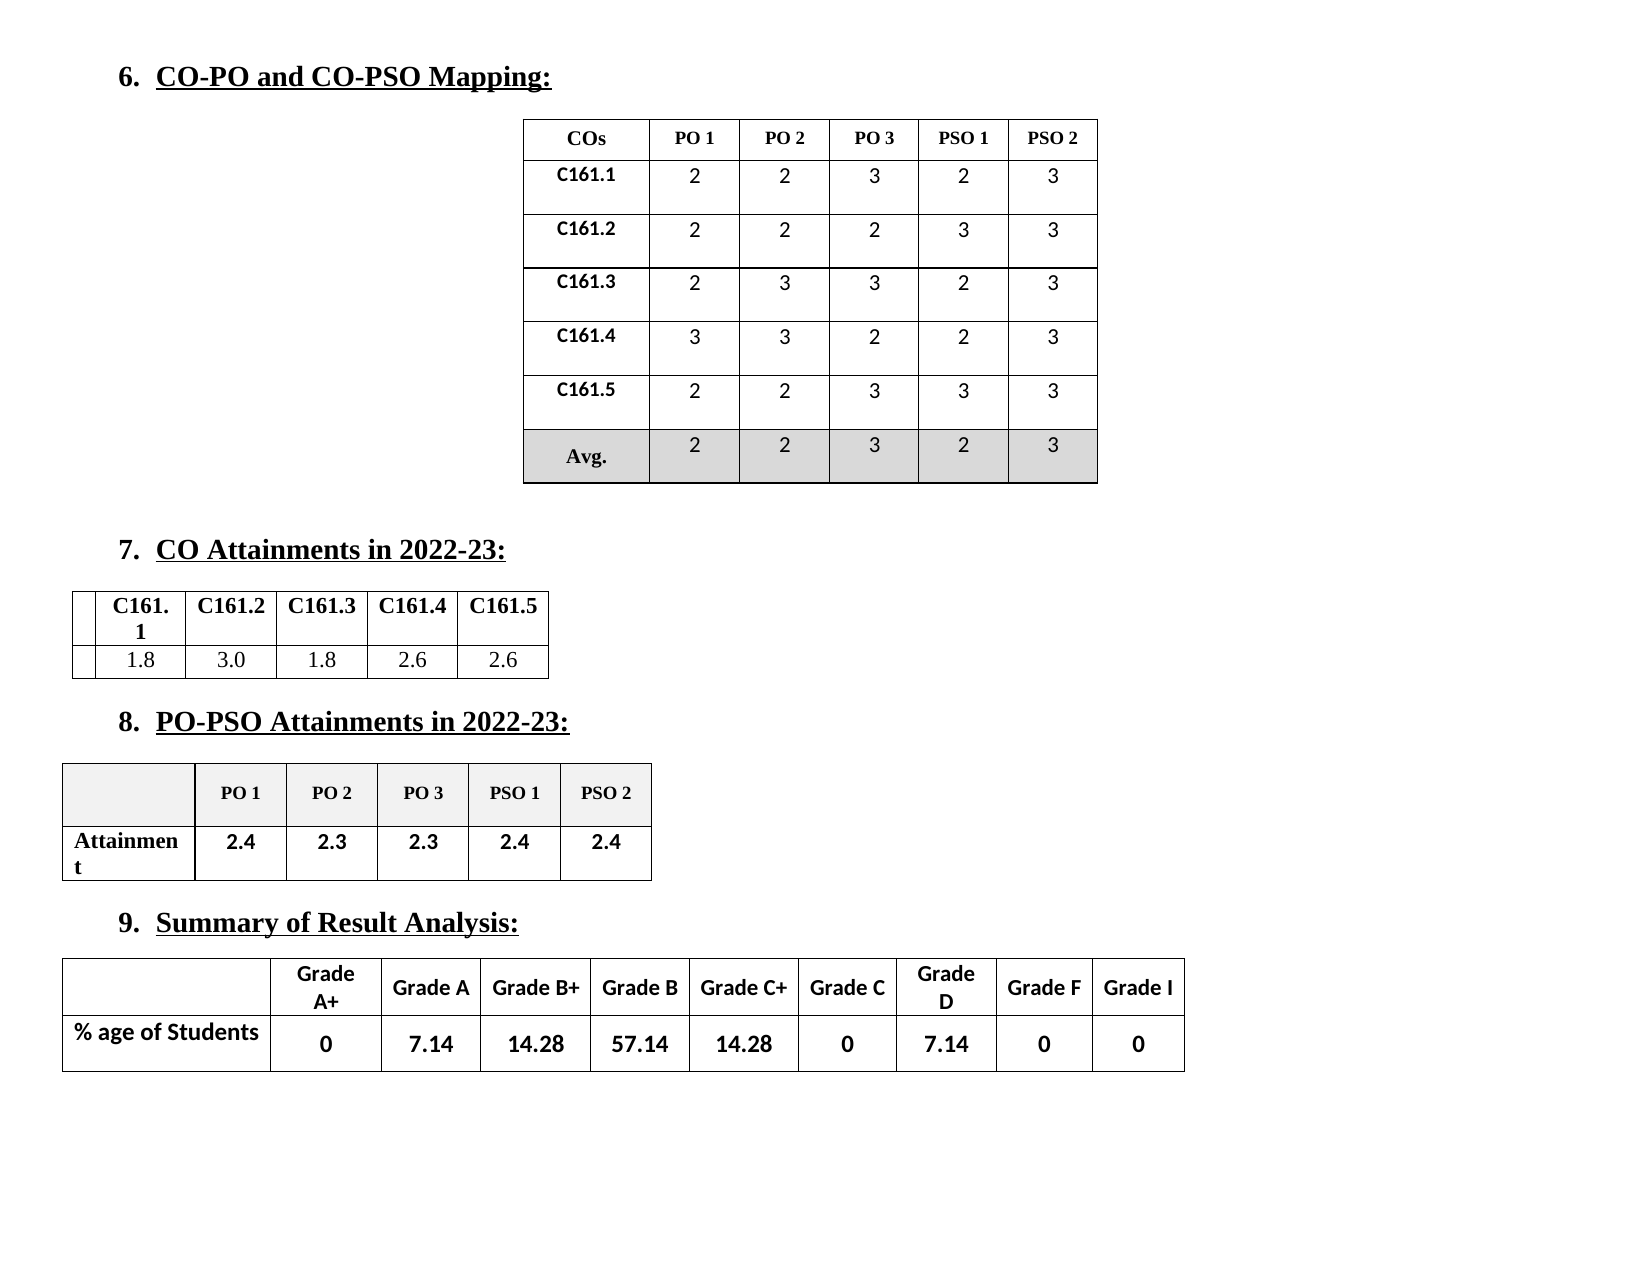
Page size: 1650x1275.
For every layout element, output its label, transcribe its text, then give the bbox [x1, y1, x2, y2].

table_header Grade F [997, 959, 1092, 1015]
table_cell 3 [1009, 322, 1097, 375]
table_cell [73, 646, 95, 678]
table_header [73, 592, 95, 645]
table_cell 2.4 [561, 827, 651, 879]
table_cell 2 [919, 161, 1008, 214]
table_cell 2.6 [368, 646, 457, 678]
table_cell 14.28 [481, 1016, 590, 1071]
table_header PO 1 [650, 120, 739, 160]
table_cell 1.8 [96, 646, 185, 678]
table_cell 2.6 [458, 646, 548, 678]
table_cell Attainment [63, 827, 194, 879]
table_header Grade I [1093, 959, 1184, 1015]
table_cell 3 [740, 322, 829, 375]
table_header COs [524, 120, 649, 160]
table_cell 3 [919, 215, 1008, 267]
table_cell 2 [830, 322, 918, 375]
list Summary of Result Analysis: [118, 906, 1547, 939]
table_header PO 2 [740, 120, 829, 160]
table_header Grade B+ [481, 959, 590, 1015]
table_cell 3 [830, 269, 918, 321]
table_cell 7.14 [382, 1016, 480, 1071]
table_header PSO 2 [1009, 120, 1097, 160]
table_cell C161.2 [524, 215, 649, 267]
table_cell 3 [830, 376, 918, 429]
table_cell 2 [740, 376, 829, 429]
table_cell 0 [799, 1016, 896, 1071]
table_cell 3 [1009, 430, 1097, 482]
table_cell 2 [740, 161, 829, 214]
table_header C161.3 [277, 592, 367, 645]
table_cell 2 [650, 269, 739, 321]
table_header Grade C [799, 959, 896, 1015]
table_cell 2 [919, 322, 1008, 375]
table_header Grade A+ [271, 959, 381, 1015]
table_header C161.1 [96, 592, 185, 645]
table_header C161.2 [186, 592, 276, 645]
table_cell 2.4 [196, 827, 286, 879]
table_header PO 3 [830, 120, 918, 160]
table_cell 3 [830, 430, 918, 482]
table_cell 2.3 [287, 827, 377, 879]
table_cell 0 [271, 1016, 381, 1071]
table_cell 0 [997, 1016, 1092, 1071]
table_cell 3 [1009, 376, 1097, 429]
table_cell C161.4 [524, 322, 649, 375]
table_header Grade B [591, 959, 689, 1015]
table_cell 2 [919, 269, 1008, 321]
table_cell 3 [830, 161, 918, 214]
list CO Attainments in 2022-23: [118, 532, 1547, 565]
table_cell 3 [1009, 215, 1097, 267]
table_header PO 2 [287, 764, 377, 826]
table_cell 57.14 [591, 1016, 689, 1071]
table_cell 2 [830, 215, 918, 267]
table_cell 2 [650, 215, 739, 267]
table_cell C161.3 [524, 269, 649, 321]
table_header C161.5 [458, 592, 548, 645]
table_cell 3 [650, 322, 739, 375]
list PO-PSO Attainments in 2022-23: [118, 704, 1547, 737]
table_cell 1.8 [277, 646, 367, 678]
table_cell 2 [650, 161, 739, 214]
table_cell 2 [740, 215, 829, 267]
list CO-PO and CO-PSO Mapping: [118, 59, 1547, 93]
table_header PSO 1 [469, 764, 560, 826]
table_cell 2 [919, 430, 1008, 482]
table_header PO 1 [196, 764, 286, 826]
table_cell 3 [1009, 269, 1097, 321]
table_header PSO 2 [561, 764, 651, 826]
table_header Grade C+ [690, 959, 798, 1015]
table_cell 2 [650, 430, 739, 482]
table_cell 2.4 [469, 827, 560, 879]
table_cell 2 [740, 430, 829, 482]
table_cell 3.0 [186, 646, 276, 678]
table_header Grade A [382, 959, 480, 1015]
table_header Grade D [897, 959, 996, 1015]
table_header [63, 959, 270, 1015]
table_cell 7.14 [897, 1016, 996, 1071]
table_header [63, 764, 194, 826]
table_cell 0 [1093, 1016, 1184, 1071]
table_cell C161.5 [524, 376, 649, 429]
table_cell % age of Students [63, 1016, 270, 1071]
table_header PO 3 [378, 764, 468, 826]
table_cell 14.28 [690, 1016, 798, 1071]
table_cell 2 [650, 376, 739, 429]
table_cell 3 [919, 376, 1008, 429]
table_cell 3 [1009, 161, 1097, 214]
table_cell 2.3 [378, 827, 468, 879]
table_cell Avg. [524, 430, 649, 482]
table_cell 3 [740, 269, 829, 321]
table_cell C161.1 [524, 161, 649, 214]
table_header C161.4 [368, 592, 457, 645]
table_header PSO 1 [919, 120, 1008, 160]
